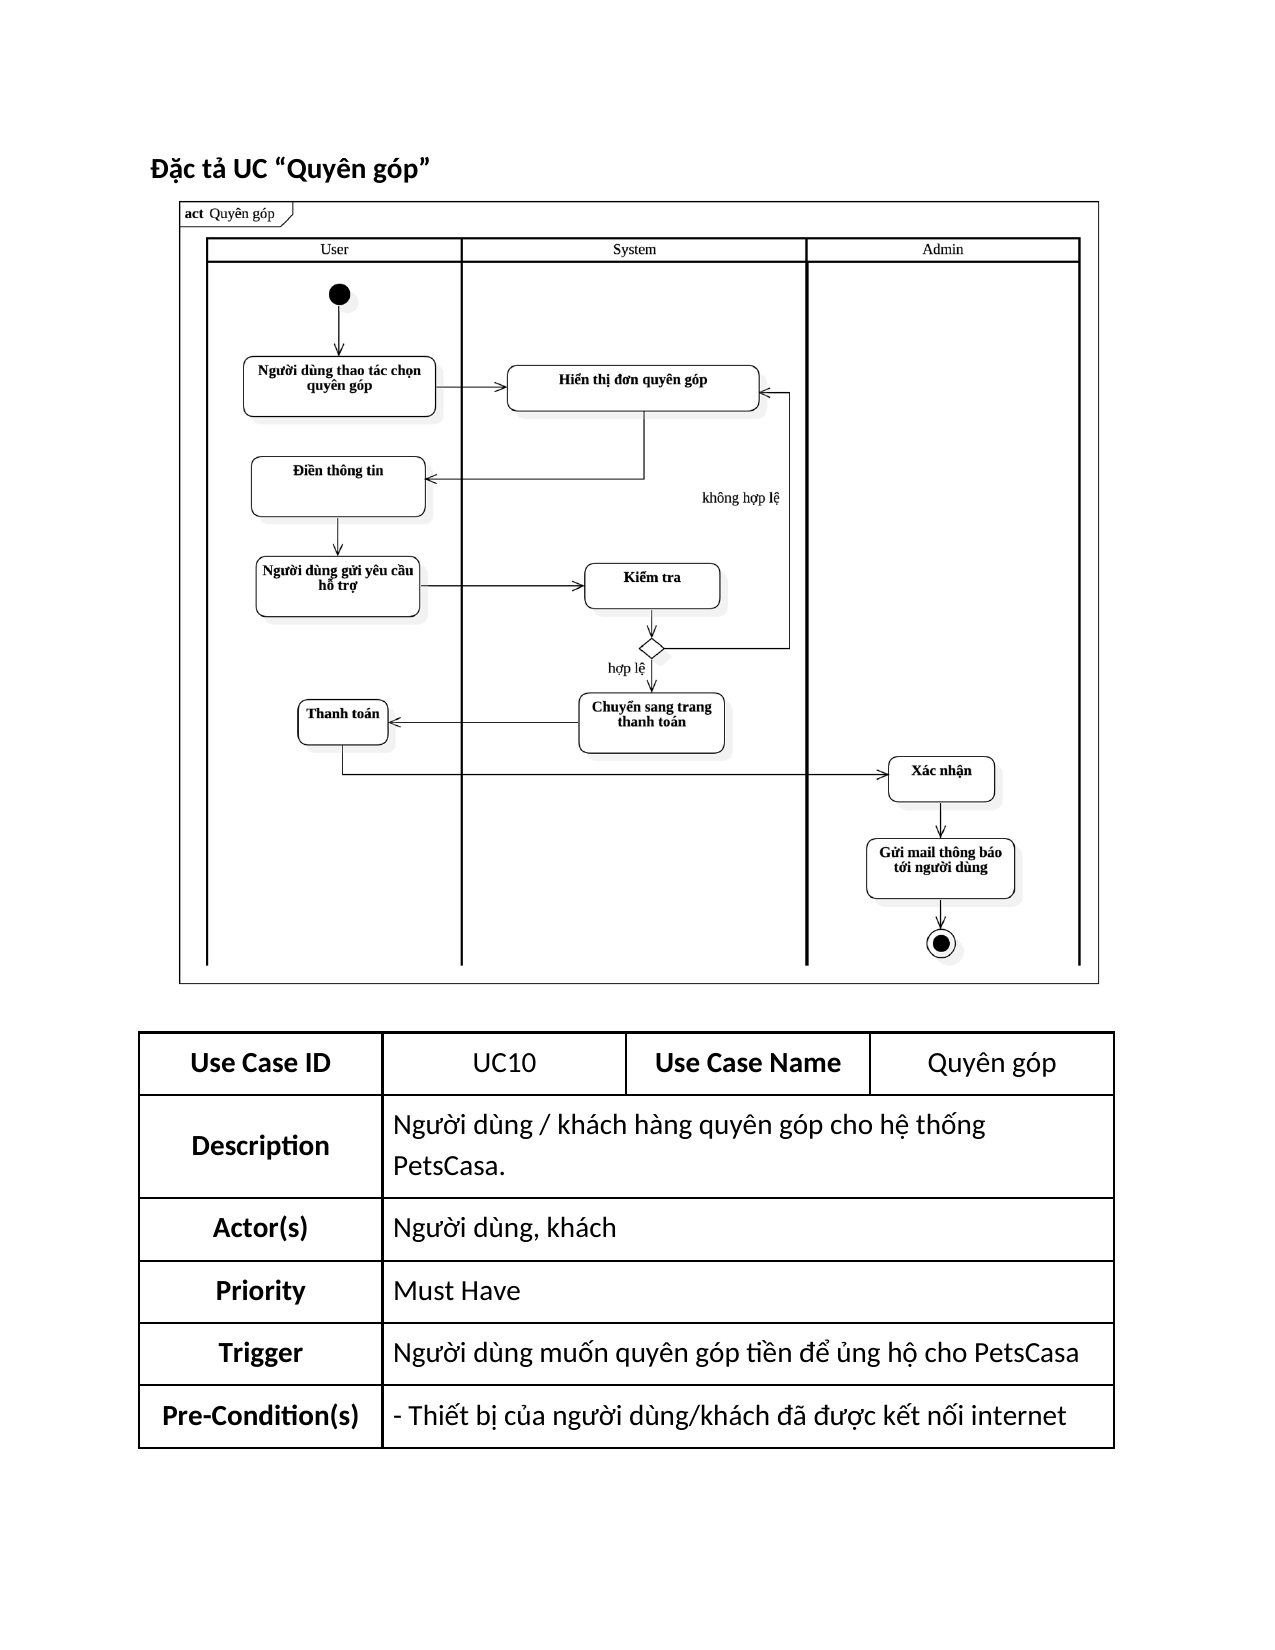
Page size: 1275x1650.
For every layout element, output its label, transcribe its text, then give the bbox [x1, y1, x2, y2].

text Đặc tả UC “Quyên góp” [150, 150, 1125, 186]
table_header UC10 [384, 1034, 625, 1094]
table_cell Pre-Condition(s) [140, 1386, 381, 1447]
table_cell Người dùng, khách [384, 1199, 1113, 1259]
table_cell Priority [140, 1262, 381, 1322]
table_header Use Case ID [140, 1034, 381, 1094]
table_cell Trigger [140, 1324, 381, 1384]
picture [168, 191, 1107, 993]
table_header Use Case Name [627, 1034, 869, 1094]
table_cell Description [140, 1096, 381, 1197]
table_header Quyên góp [871, 1034, 1113, 1094]
table_cell Người dùng / khách hàng quyên góp cho hệ thống PetsCasa. [384, 1096, 1113, 1197]
table_cell Must Have [384, 1262, 1113, 1322]
table_cell - Thiết bị của người dùng/khách đã được kết nối internet [384, 1386, 1113, 1447]
table_cell Người dùng muốn quyên góp tiền để ủng hộ cho PetsCasa [384, 1324, 1113, 1384]
table_cell Actor(s) [140, 1199, 381, 1259]
